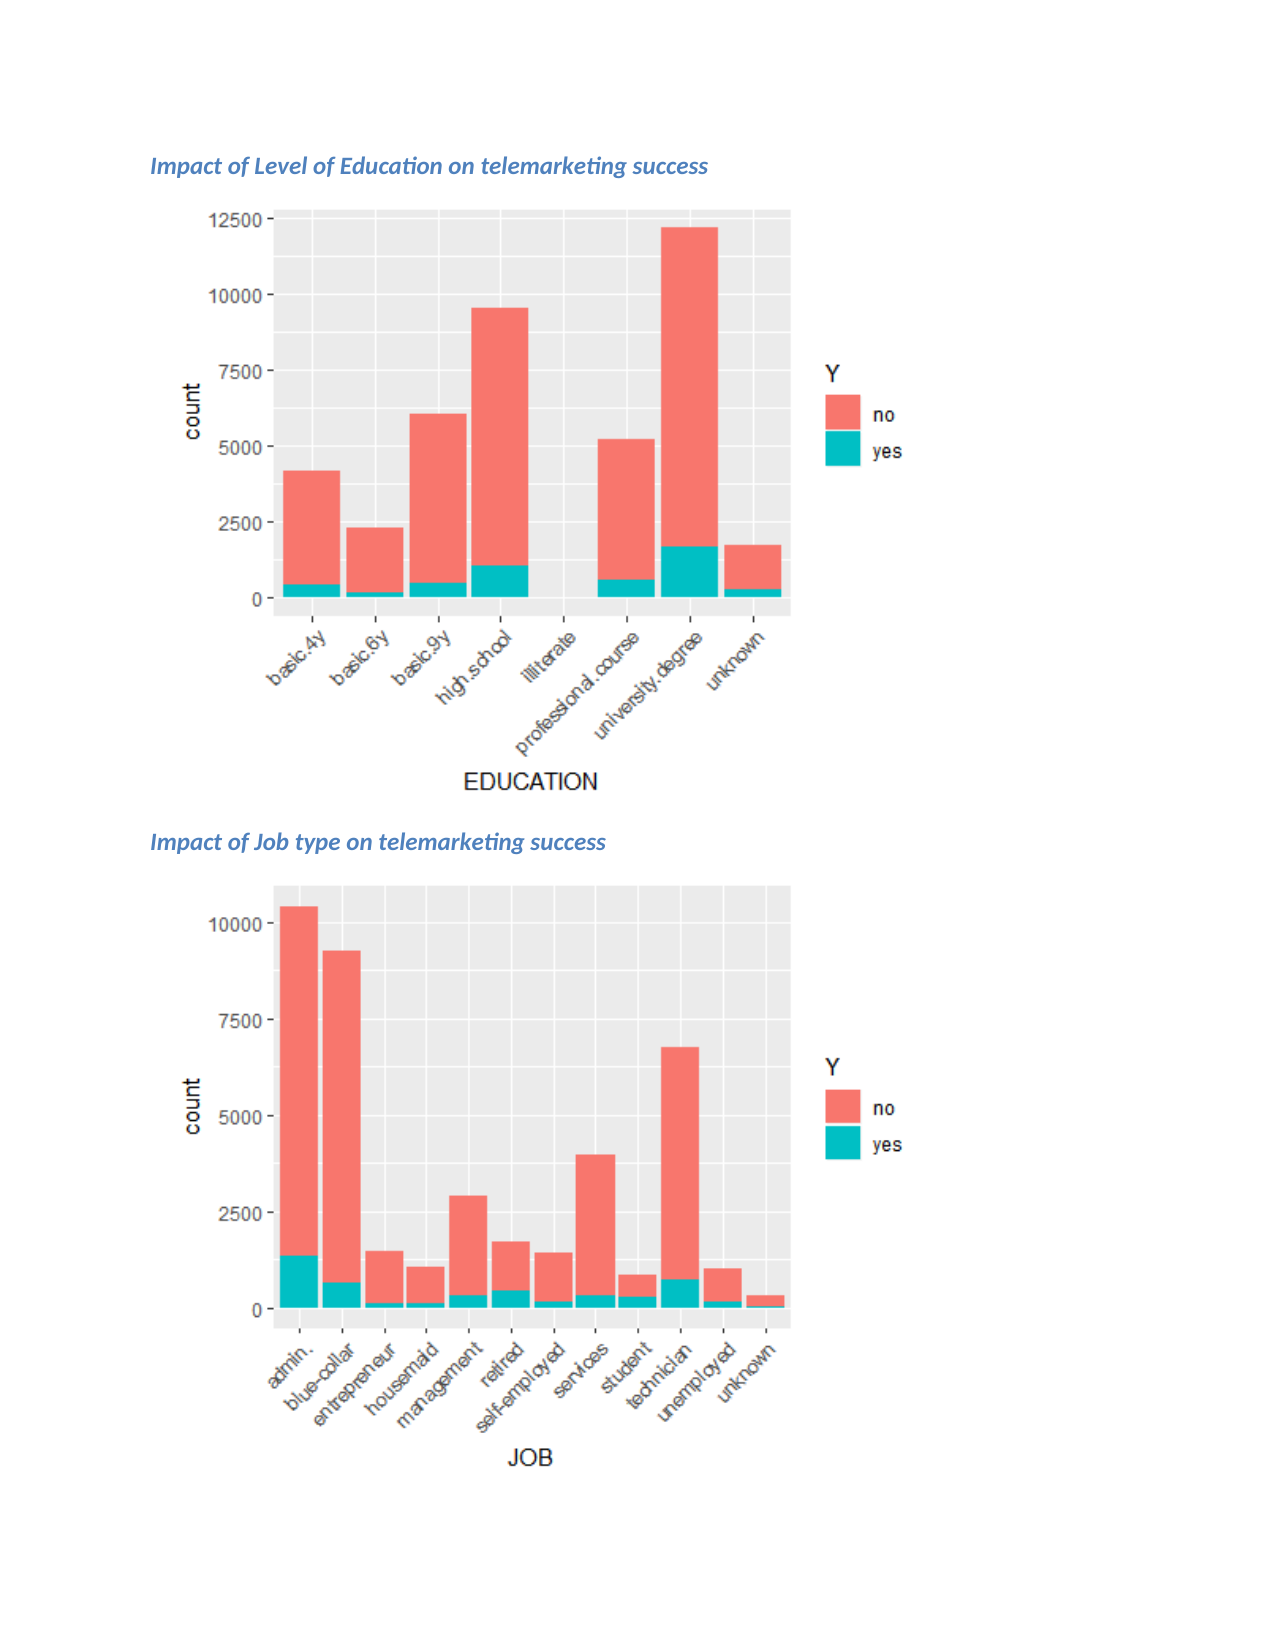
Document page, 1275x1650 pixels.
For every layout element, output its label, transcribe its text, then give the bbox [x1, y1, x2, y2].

picture [168, 875, 927, 1482]
picture [168, 199, 927, 806]
subtitle Impact of Job type on telemarketing success [150, 826, 1125, 857]
subtitle Impact of Level of Education on telemarketing success [150, 150, 1125, 181]
